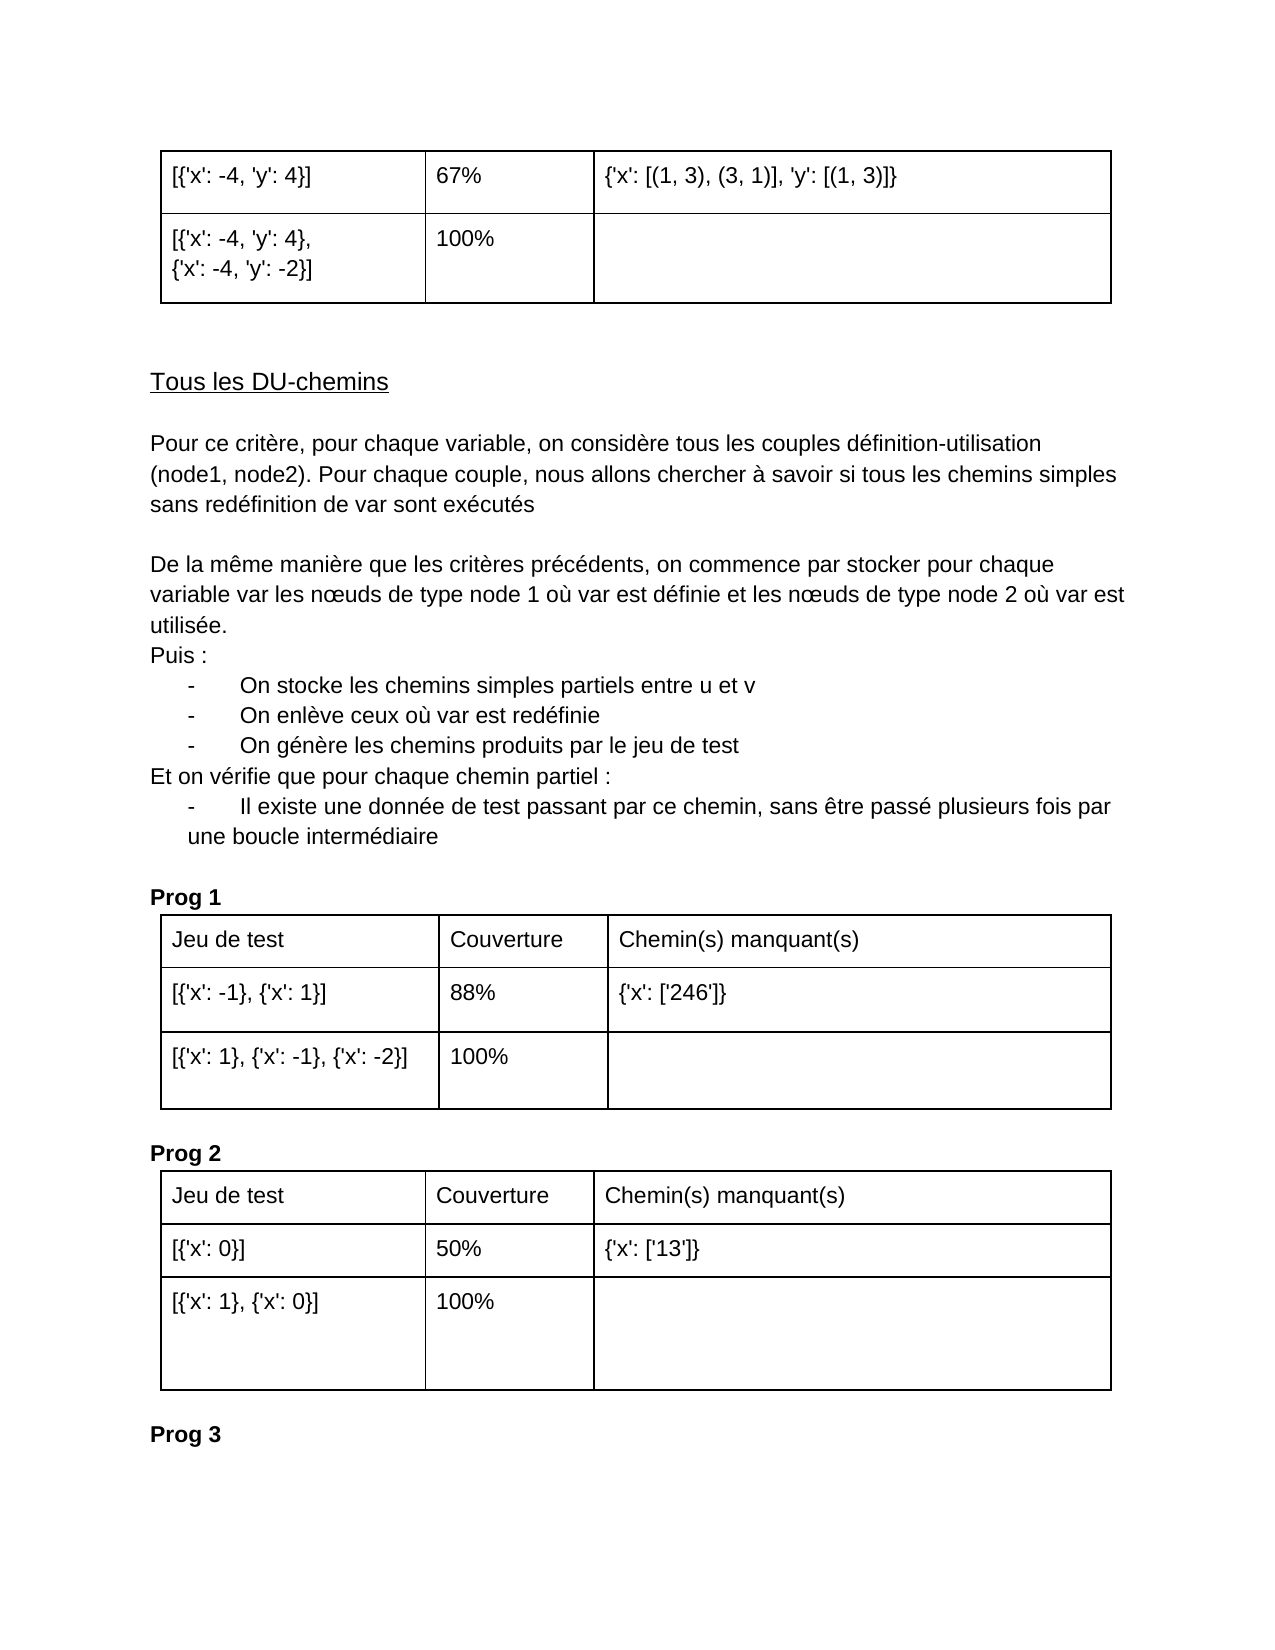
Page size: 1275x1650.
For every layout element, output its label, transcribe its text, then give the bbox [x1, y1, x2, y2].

text Prog 3 [150, 1421, 1125, 1447]
text - On stocke les chemins simples partiels entre u et v [187, 672, 1125, 698]
table_cell {'x': ['13']} [595, 1225, 1110, 1276]
text De la même manière que les critères précédents, on commence par stocker pour chaque variable var les nœuds de type node 1 où var est définie et les nœuds de type node 2 où var est utilisée. [150, 551, 1125, 638]
table_cell 67% [426, 152, 593, 212]
table_header Jeu de test [162, 916, 438, 966]
text Et on vérifie que pour chaque chemin partiel : [150, 763, 1125, 789]
text - Il existe une donnée de test passant par ce chemin, sans être passé plusieurs fois par une boucle intermédiaire [187, 793, 1125, 849]
table_cell 50% [426, 1225, 593, 1276]
text - On enlève ceux où var est redéfinie [187, 702, 1125, 728]
table_header Couverture [440, 916, 607, 966]
table_cell [609, 1033, 1110, 1108]
table_cell {'x': [(1, 3), (3, 1)], 'y': [(1, 3)]} [595, 152, 1110, 212]
table_cell [595, 1278, 1110, 1389]
table_cell {'x': ['246']} [609, 968, 1110, 1031]
text Pour ce critère, pour chaque variable, on considère tous les couples définition-utilisation (node1, node2). Pour chaque couple, nous allons chercher à savoir si tous les chemins simples sans redéfinition de var sont exécutés [150, 430, 1125, 517]
table_cell [{'x': -4, 'y': 4}, {'x': -4, 'y': -2}] [162, 214, 425, 302]
text Prog 1 [150, 883, 1125, 910]
table_cell [{'x': -1}, {'x': 1}] [162, 968, 438, 1031]
table_cell [{'x': 1}, {'x': -1}, {'x': -2}] [162, 1033, 438, 1108]
table_cell 88% [440, 968, 607, 1031]
table_cell 100% [440, 1033, 607, 1108]
table_cell 100% [426, 1278, 593, 1389]
table_cell [595, 214, 1110, 302]
table_header Chemin(s) manquant(s) [609, 916, 1110, 966]
table_cell [{'x': -4, 'y': 4}] [162, 152, 425, 212]
text - On génère les chemins produits par le jeu de test [187, 732, 1125, 759]
table_cell [{'x': 1}, {'x': 0}] [162, 1278, 425, 1389]
text Puis : [150, 642, 1125, 668]
subtitle Tous les DU-chemins [150, 367, 1125, 396]
table_header Couverture [426, 1172, 593, 1223]
table_cell [{'x': 0}] [162, 1225, 425, 1276]
table_header Jeu de test [162, 1172, 425, 1223]
text Prog 2 [150, 1140, 1125, 1166]
table_cell 100% [426, 214, 593, 302]
table_header Chemin(s) manquant(s) [595, 1172, 1110, 1223]
